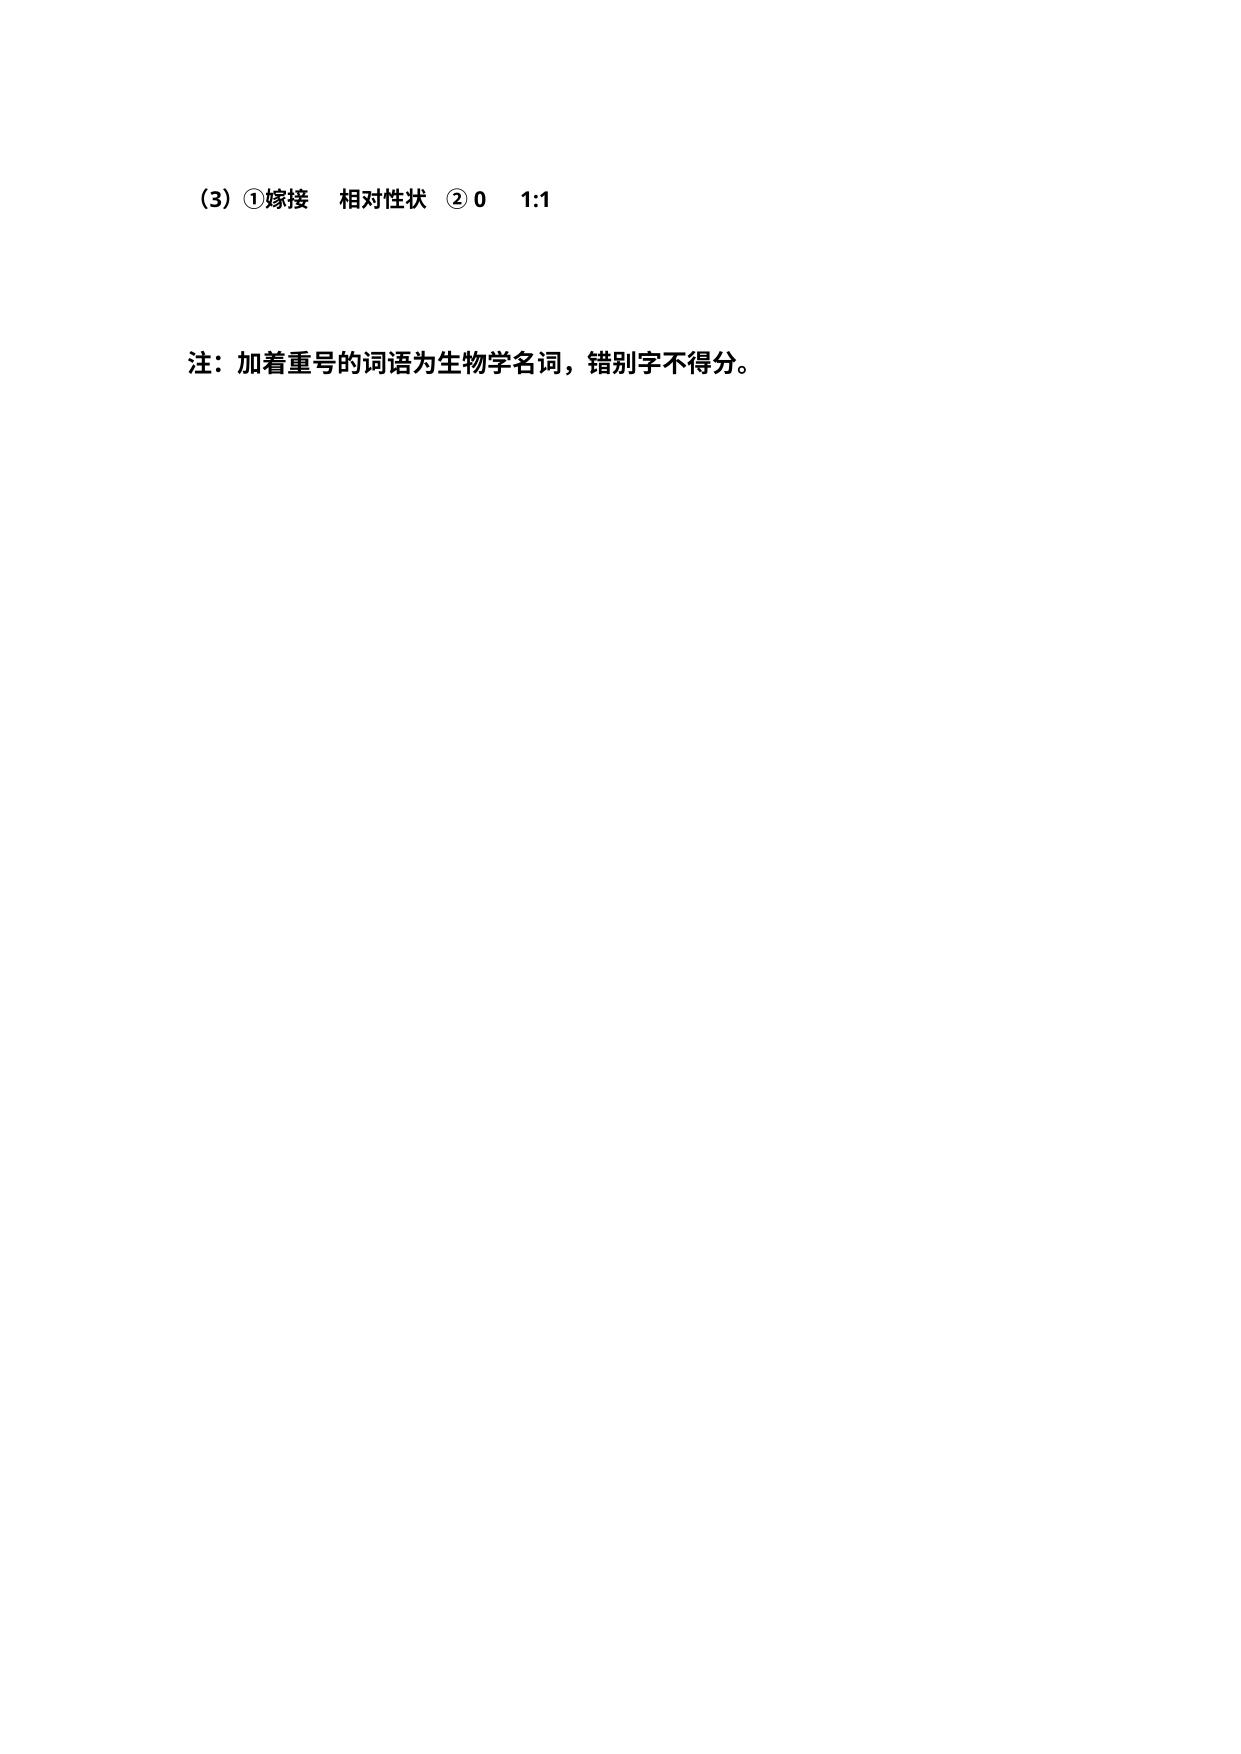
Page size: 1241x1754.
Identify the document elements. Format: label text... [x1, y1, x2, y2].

text 注：加着重号的词语为生物学名词，错别字不得分。 [187, 329, 1053, 394]
text （3）①嫁接 相对性状 ② 0 1:1 [187, 162, 1053, 227]
